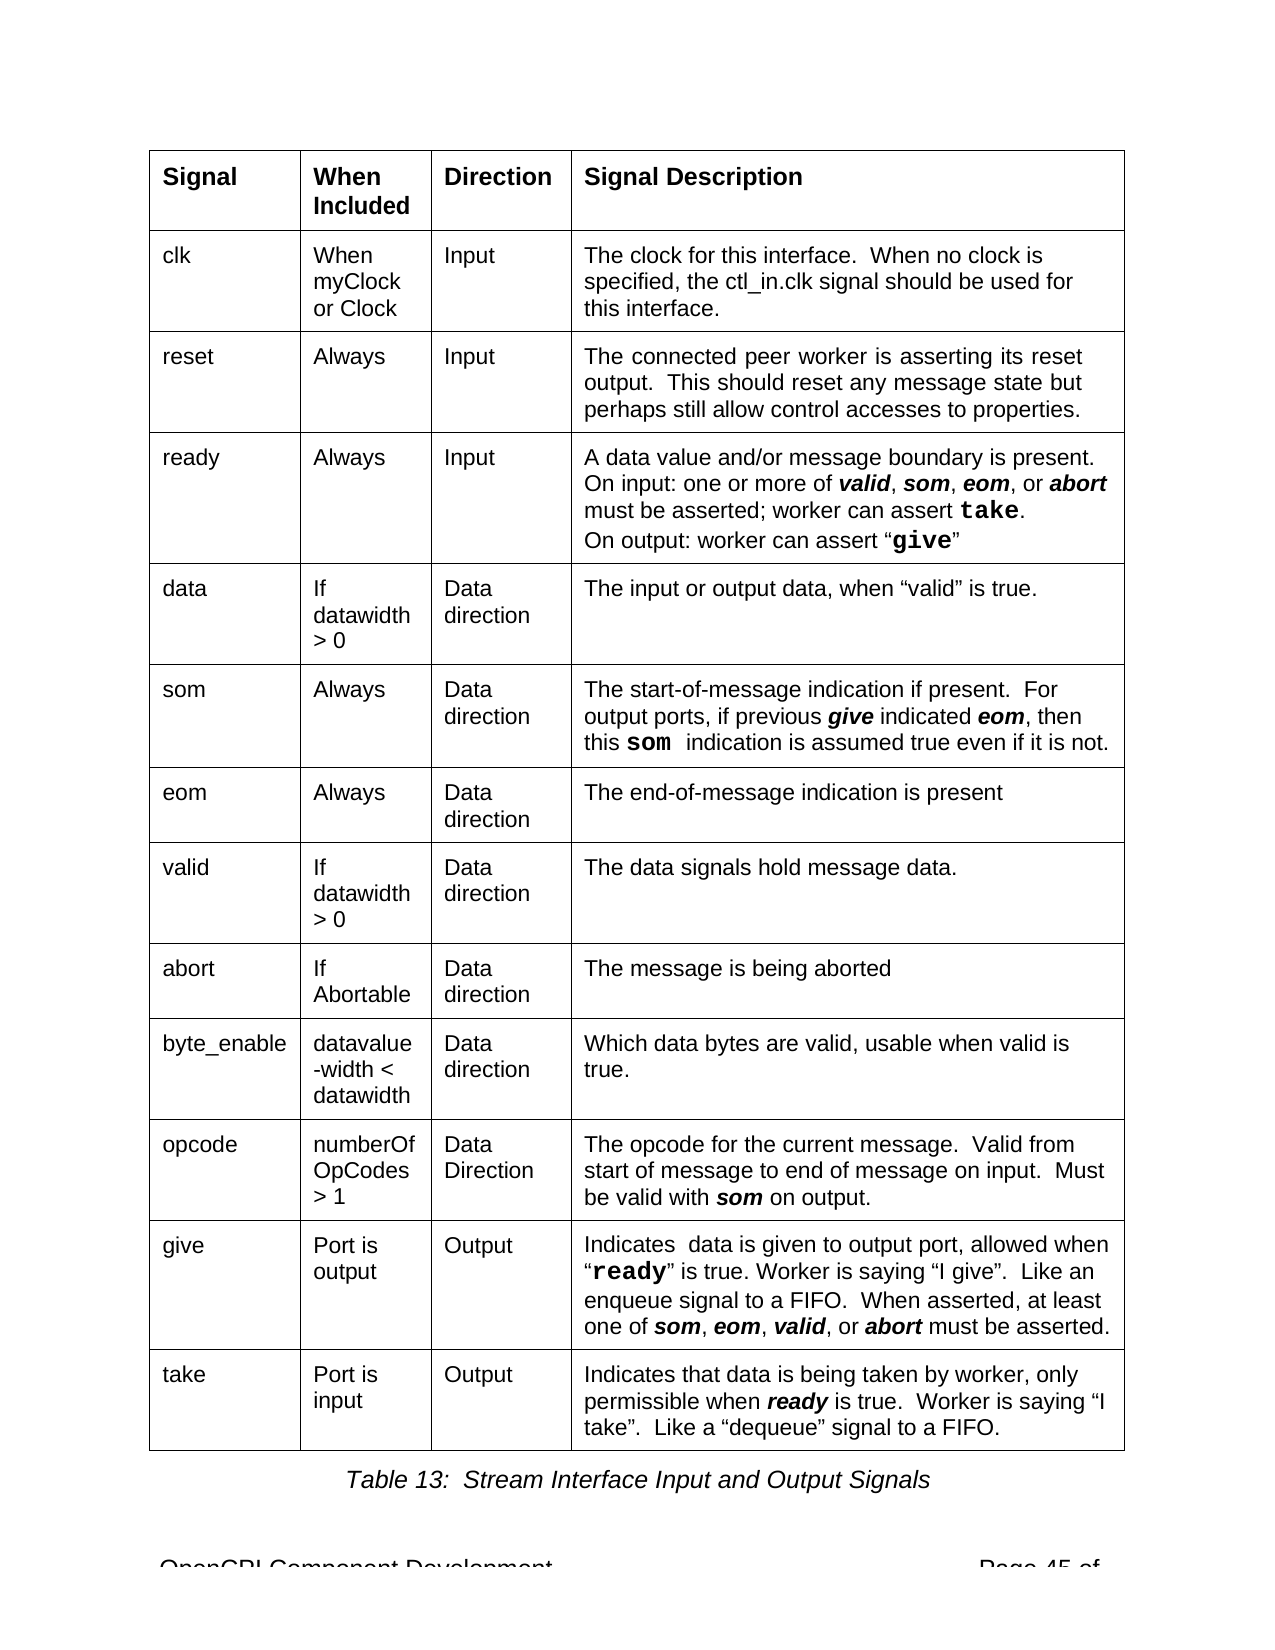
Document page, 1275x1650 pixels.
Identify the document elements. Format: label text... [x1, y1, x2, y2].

table_cell Indicates that data is being taken by worker, only permissible when ready is true. Worker is saying “I take”. Like a “dequeue” signal to a FIFO. [572, 1350, 1124, 1450]
table_header Signal Description [572, 151, 1124, 229]
table_cell The message is being aborted [572, 944, 1124, 1017]
table_cell Data direction [432, 1019, 571, 1118]
table_cell Input [432, 332, 571, 432]
table_cell If datawidth > 0 [301, 843, 431, 943]
table_cell valid [150, 843, 300, 943]
table_cell opcode [150, 1120, 300, 1219]
text Table 13: Stream Interface Input and Output Signals [345, 1465, 1137, 1494]
table_cell The input or output data, when “valid” is true. [572, 564, 1124, 664]
table_cell A data value and/or message boundary is present. On input: one or more of valid, som, eom, or abort must be asserted; worker can assert take. On output: worker can assert “give” [572, 433, 1124, 563]
table_cell Always [301, 332, 431, 432]
table_cell If datawidth > 0 [301, 564, 431, 664]
table_cell Data direction [432, 768, 571, 842]
table_cell data [150, 564, 300, 664]
table_cell The opcode for the current message. Valid from start of message to end of message on input. Must be valid with som on output. [572, 1120, 1124, 1219]
table_cell Input [432, 433, 571, 563]
table_cell Data direction [432, 843, 571, 943]
table_cell Input [432, 231, 571, 331]
table_cell Always [301, 433, 431, 563]
table_cell Data direction [432, 665, 571, 767]
table_cell byte_enable [150, 1019, 300, 1118]
table_cell Output [432, 1221, 571, 1349]
table_cell When myClock or Clock [301, 231, 431, 331]
table_cell Data direction [432, 564, 571, 664]
table_cell som [150, 665, 300, 767]
table_cell Data direction [432, 944, 571, 1017]
table_cell Port is input [301, 1350, 431, 1450]
table_cell ready [150, 433, 300, 563]
table_cell If Abortable [301, 944, 431, 1017]
table_cell Always [301, 665, 431, 767]
table_cell Indicates data is given to output port, allowed when “ready” is true. Worker is saying “I give”. Like an enqueue signal to a FIFO. When asserted, at least one of som, eom, valid, or abort must be asserted. [572, 1221, 1124, 1349]
table_cell The clock for this interface. When no clock is specified, the ctl_in.clk signal should be used for this interface. [572, 231, 1124, 331]
table_cell Which data bytes are valid, usable when valid is true. [572, 1019, 1124, 1118]
table_cell datavalue -width < datawidth [301, 1019, 431, 1118]
table_cell The connected peer worker is asserting its reset output. This should reset any message state but perhaps still allow control accesses to properties. [572, 332, 1124, 432]
table_cell The end-of-message indication is present [572, 768, 1124, 842]
table_cell Always [301, 768, 431, 842]
table_cell Data Direction [432, 1120, 571, 1219]
table_cell numberOf OpCodes > 1 [301, 1120, 431, 1219]
table_cell reset [150, 332, 300, 432]
table_cell The data signals hold message data. [572, 843, 1124, 943]
table_cell The start-of-message indication if present. For output ports, if previous give indicated eom, then this som indication is assumed true even if it is not. [572, 665, 1124, 767]
table_header Direction [432, 151, 571, 229]
table_cell abort [150, 944, 300, 1017]
table_cell Port is output [301, 1221, 431, 1349]
table_cell give [150, 1221, 300, 1349]
table_cell eom [150, 768, 300, 842]
table_header When Included [301, 151, 431, 229]
table_cell clk [150, 231, 300, 331]
table_cell Output [432, 1350, 571, 1450]
table_cell take [150, 1350, 300, 1450]
table_header Signal [150, 151, 300, 229]
